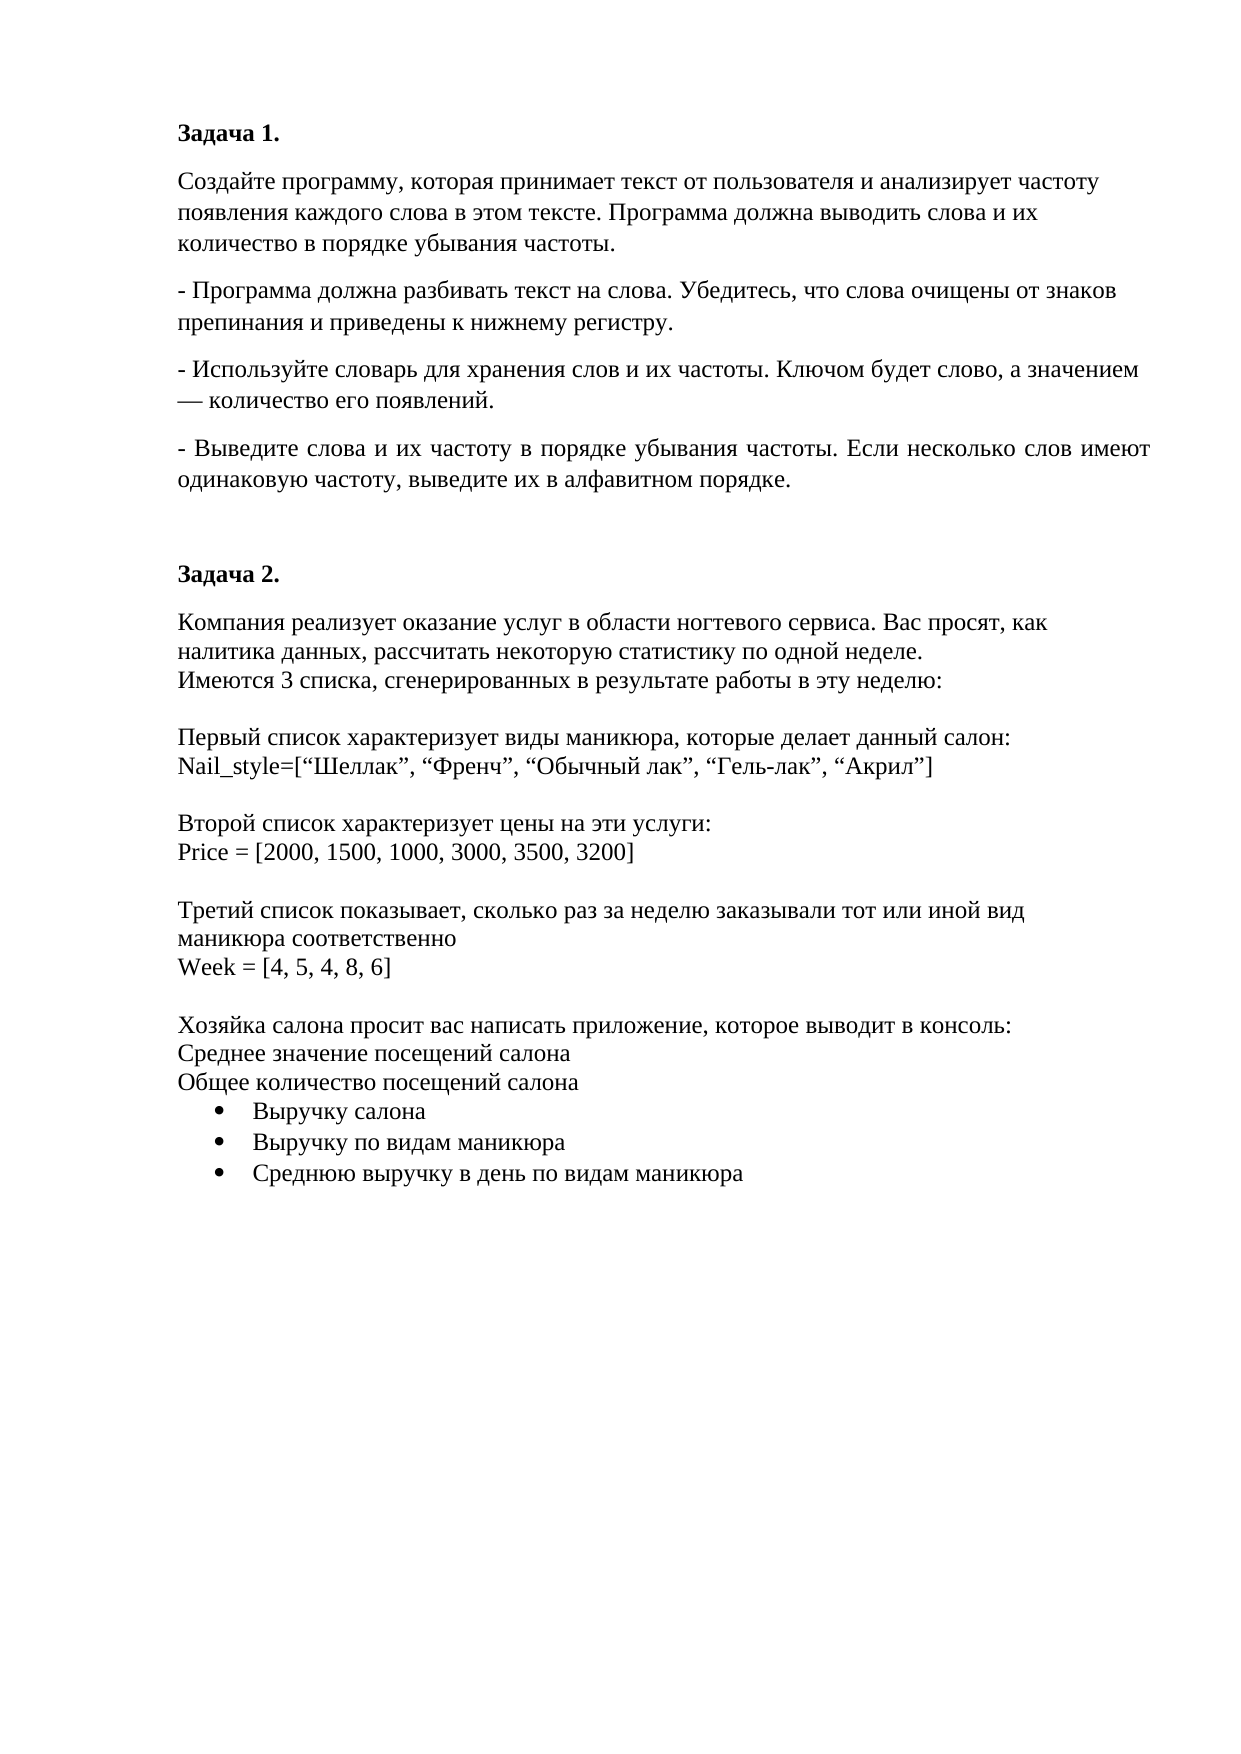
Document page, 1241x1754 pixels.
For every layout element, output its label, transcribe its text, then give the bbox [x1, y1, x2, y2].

list Среднюю выручку в день по видам маникюра [215, 1158, 1152, 1187]
text Третий список показывает, сколько раз за неделю заказывали тот или иной вид [177, 895, 1152, 923]
text Общее количество посещений салона [177, 1067, 1152, 1096]
text маникюра соответственно [177, 923, 1152, 952]
text Среднее значение посещений салона [177, 1038, 1152, 1067]
text Компания реализует оказание услуг в области ногтевого сервиса. Вас просят, как налитика данных, рассчитать некоторую статистику по одной неделе. [177, 607, 1152, 665]
text Nail_style=[“Шеллак”, “Френч”, “Обычный лак”, “Гель-лак”, “Акрил”] [177, 751, 1152, 780]
text Создайте программу, которая принимает текст от пользователя и анализирует частоту появления каждого слова в этом тексте. Программа должна выводить слова и их количество в порядке убывания частоты. [177, 166, 1152, 257]
text Второй список характеризует цены на эти услуги: [177, 808, 1152, 837]
list Выручку салона [215, 1096, 1152, 1125]
text Первый список характеризует виды маникюра, которые делает данный салон: [177, 722, 1152, 751]
list Выручку по видам маникюра [215, 1127, 1152, 1156]
text Price = [2000, 1500, 1000, 3000, 3500, 3200] [177, 837, 1152, 866]
text - Выведите слова и их частоту в порядке убывания частоты. Если несколько слов имеют одинаковую частоту, выведите их в алфавитном порядке. [177, 433, 1152, 493]
text Week = [4, 5, 4, 8, 6] [177, 952, 1152, 981]
text Имеются 3 списка, сгенерированных в результате работы в эту неделю: [177, 665, 1152, 693]
text Задача 2. [177, 559, 1152, 588]
text - Программа должна разбивать текст на слова. Убедитесь, что слова очищены от знаков препинания и приведены к нижнему регистру. [177, 276, 1152, 335]
text Задача 1. [177, 118, 1152, 147]
text - Используйте словарь для хранения слов и их частоты. Ключом будет слово, а значением — количество его появлений. [177, 354, 1152, 414]
text Хозяйка салона просит вас написать приложение, которое выводит в консоль: [177, 1010, 1152, 1038]
